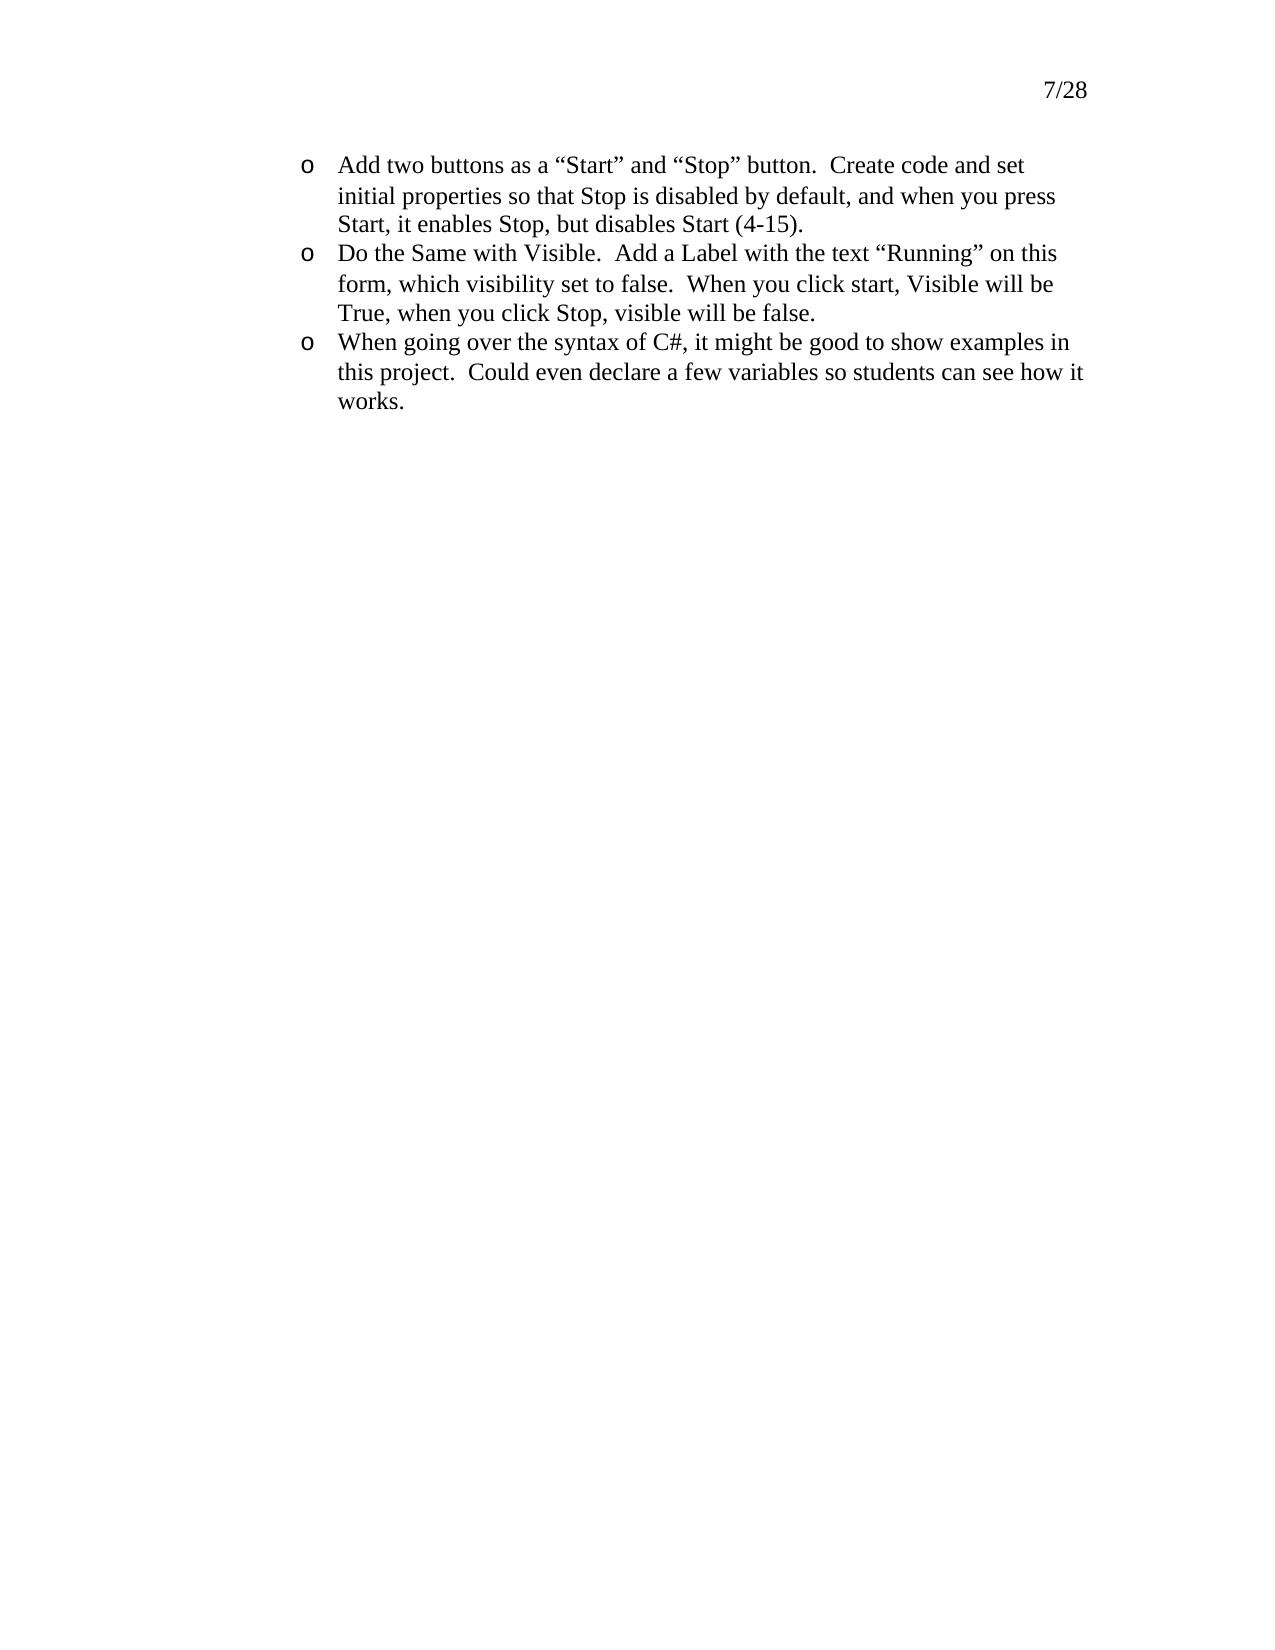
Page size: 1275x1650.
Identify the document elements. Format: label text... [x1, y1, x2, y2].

list Do the Same with Visible. Add a Label with the text “Running” on this form, which visibility set to false. When you click start, Visible will be True, when you click Stop, visible will be false. [300, 238, 1087, 327]
list Add two buttons as a “Start” and “Stop” button. Create code and set initial properties so that Stop is disabled by default, and when you press Start, it enables Stop, but disables Start (4-15). [300, 150, 1087, 238]
list When going over the syntax of C#, it might be good to show examples in this project. Could even declare a few variables so students can see how it works. [300, 327, 1087, 415]
